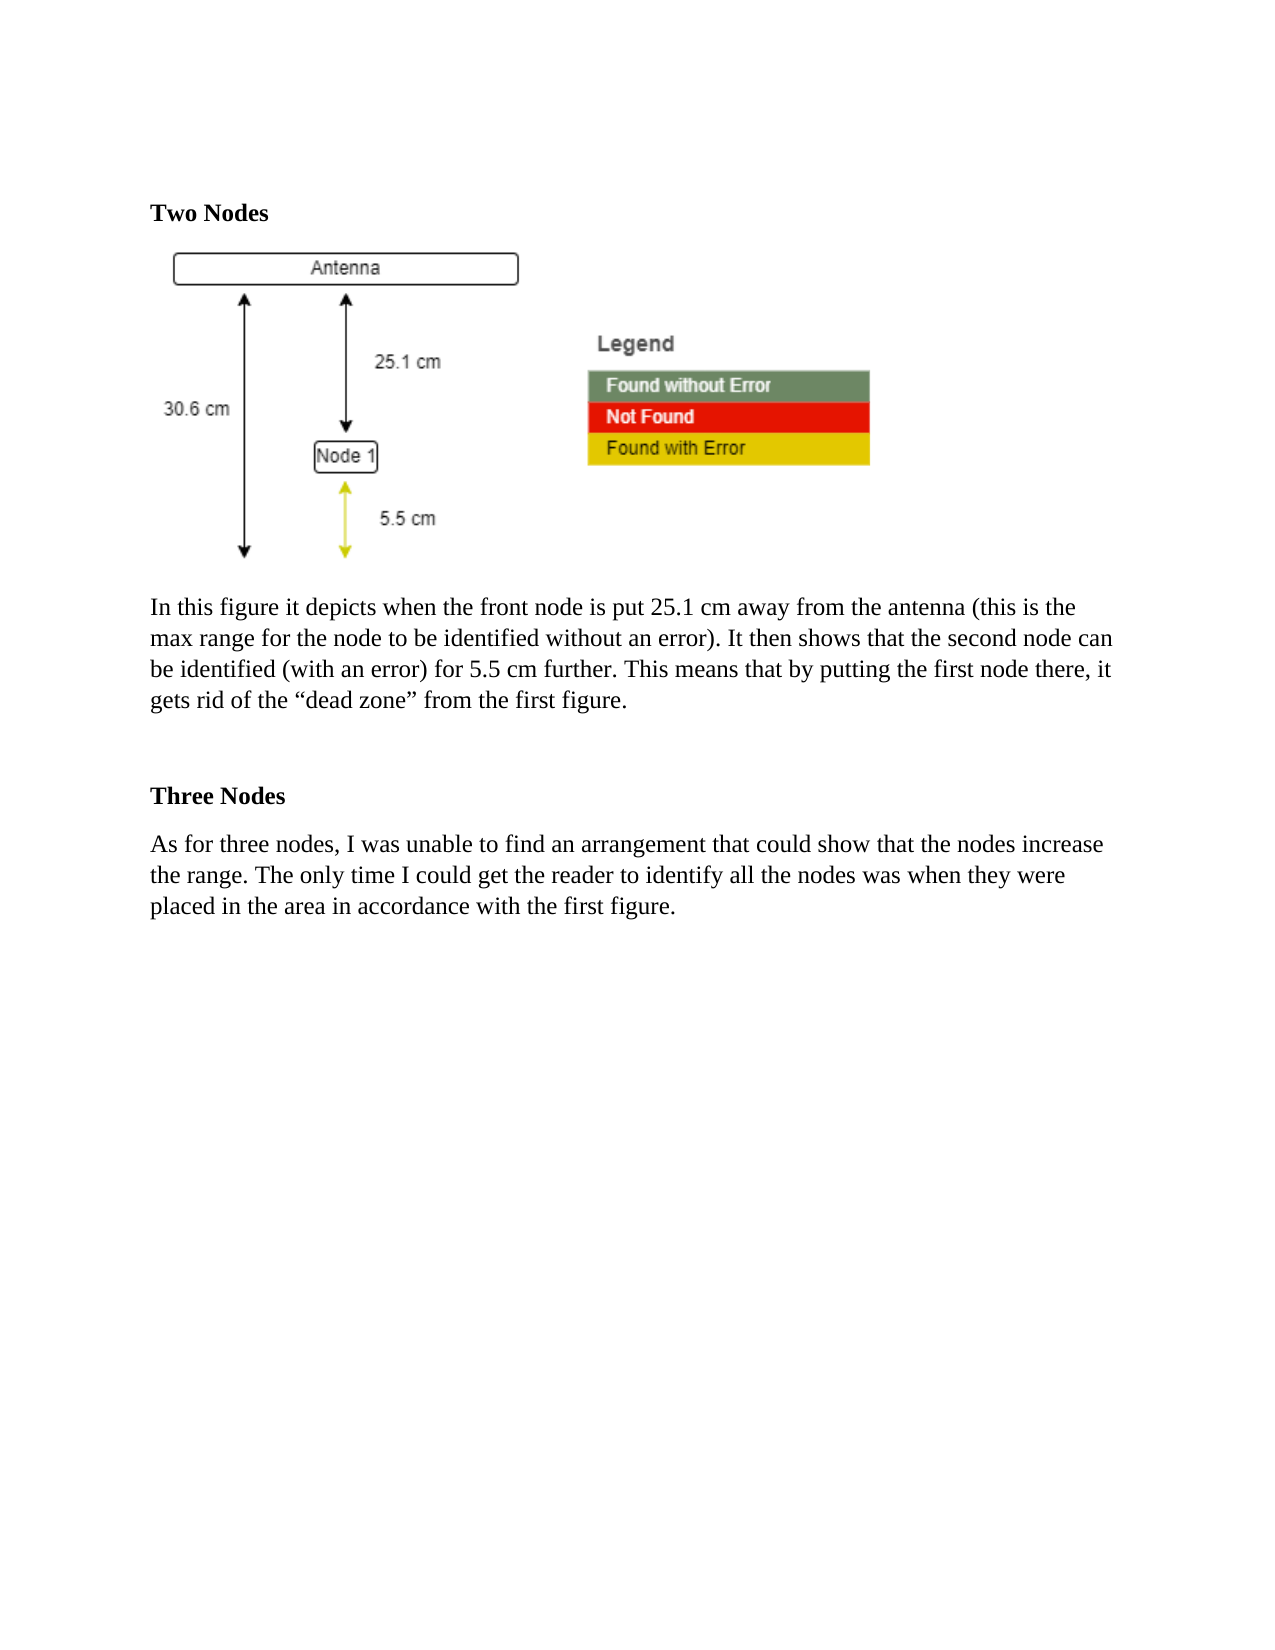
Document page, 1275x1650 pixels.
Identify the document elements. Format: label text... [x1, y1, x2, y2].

text In this figure it depicts when the front node is put 25.1 cm away from the antenna (this is the max range for the node to be identified without an error). It then shows that the second node can be identified (with an error) for 5.5 cm further. This means that by putting the first node there, it gets rid of the “dead zone” from the first figure. [150, 592, 1125, 714]
picture [150, 245, 871, 574]
text Two Nodes [150, 198, 1125, 226]
text As for three nodes, I was unable to find an arrangement that could show that the nodes increase the range. The only time I could get the reader to identify all the nodes was when they were placed in the area in accordance with the first figure. [150, 829, 1125, 919]
text Three Nodes [150, 781, 1125, 810]
